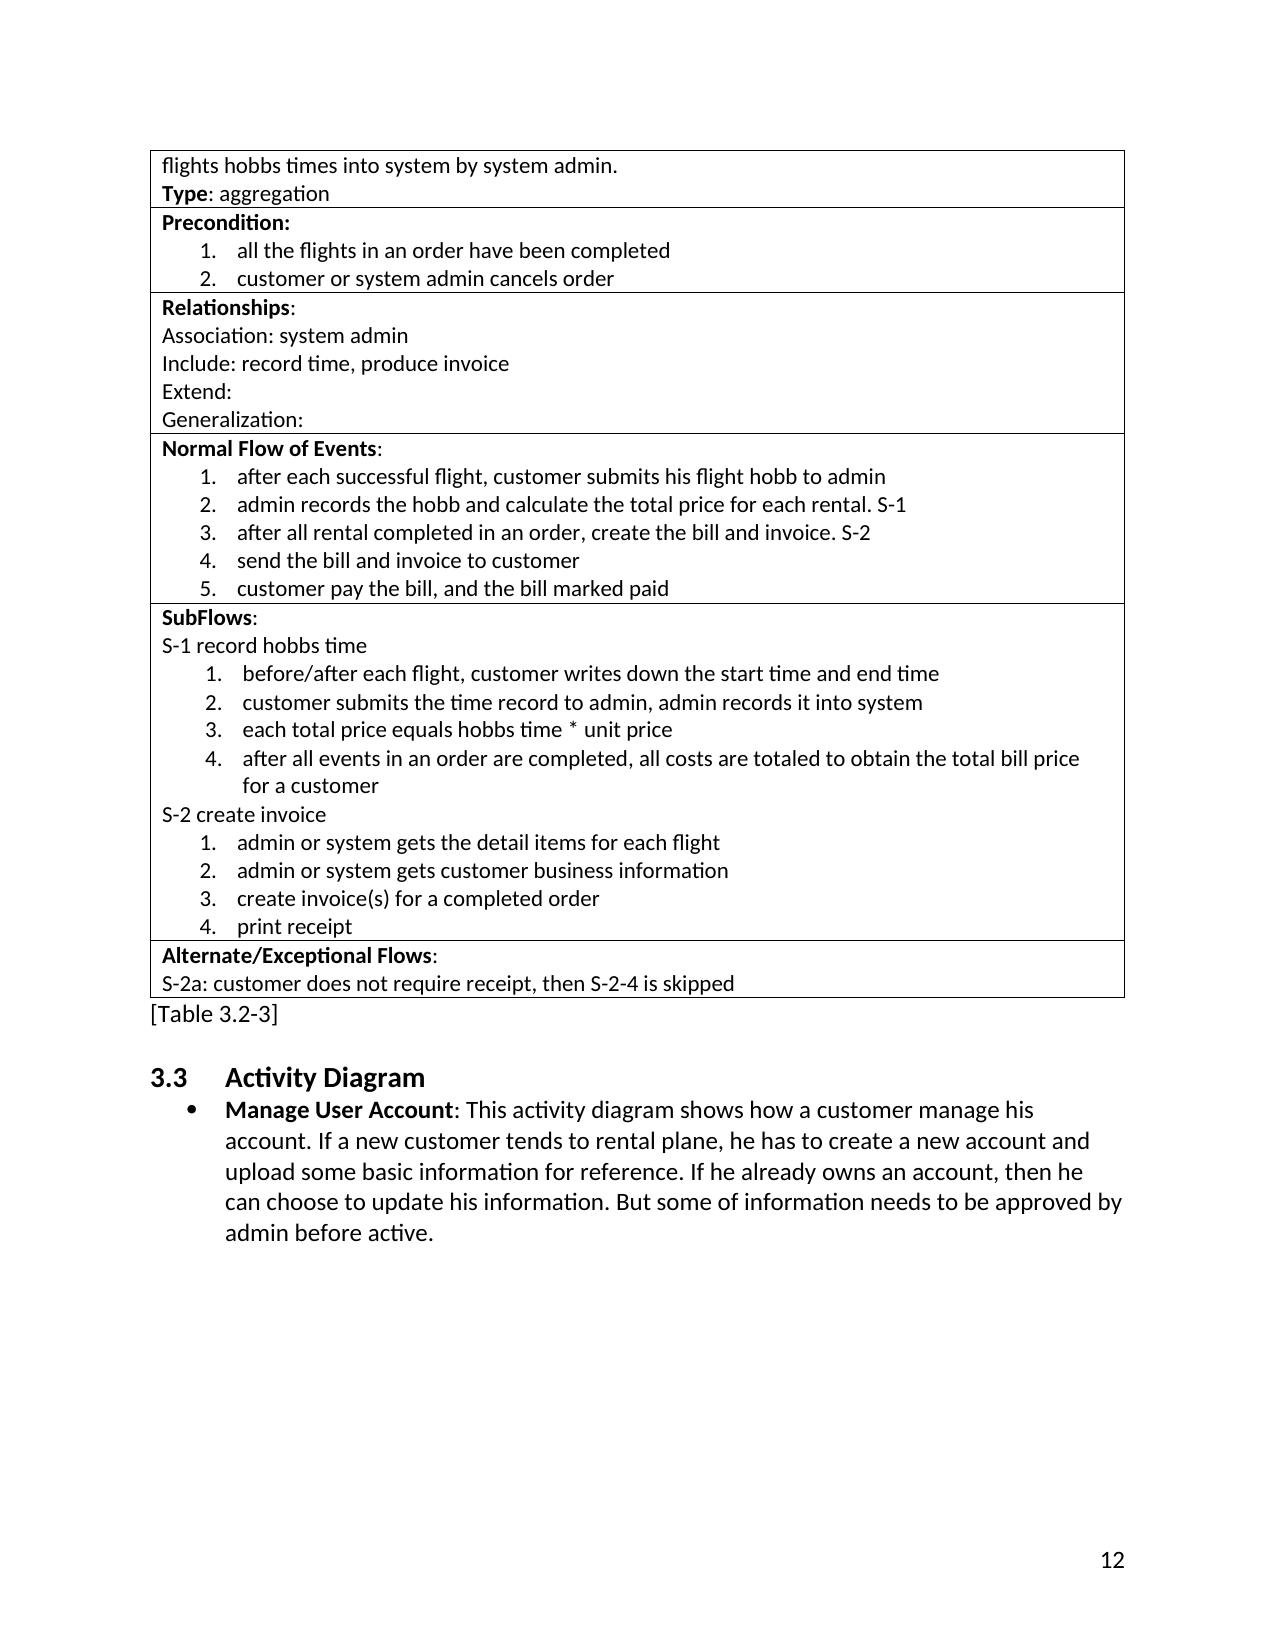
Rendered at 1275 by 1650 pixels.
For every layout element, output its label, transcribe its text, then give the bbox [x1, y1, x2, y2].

table_cell SubFlows: S-1 record hobbs time before/after each flight, customer writes down the start time and end time customer submits the time record to admin, admin records it into system each total price equals hobbs time * unit price after all events in an order are completed, all costs are totaled to obtain the total bill price for a customer S-2 create invoice admin or system gets the detail items for each flight admin or system gets customer business information create invoice(s) for a completed order print receipt [151, 604, 1124, 940]
table_cell Normal Flow of Events: after each successful flight, customer submits his flight hobb to admin admin records the hobb and calculate the total price for each rental. S-1 after all rental completed in an order, create the bill and invoice. S-2 send the bill and invoice to customer customer pay the bill, and the bill marked paid [151, 434, 1124, 602]
text [Table 3.2-3] [150, 998, 1125, 1028]
table_cell Relationships: Association: system admin Include: record time, produce invoice Extend: Generalization: [151, 293, 1124, 433]
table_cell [151, 151, 1124, 207]
list Manage User Account: This activity diagram shows how a customer manage his account. If a new customer tends to rental plane, he has to create a new account and upload some basic information for reference. If he already owns an account, then he can choose to update his information. But some of information needs to be approved by admin before active. [187, 1094, 1125, 1247]
table_cell Precondition: all the flights in an order have been completed customer or system admin cancels order [151, 208, 1124, 292]
table_cell Alternate/Exceptional Flows: S-2a: customer does not require receipt, then S-2-4 is skipped [151, 941, 1124, 997]
text 3.3 Activity Diagram [150, 1059, 1125, 1094]
